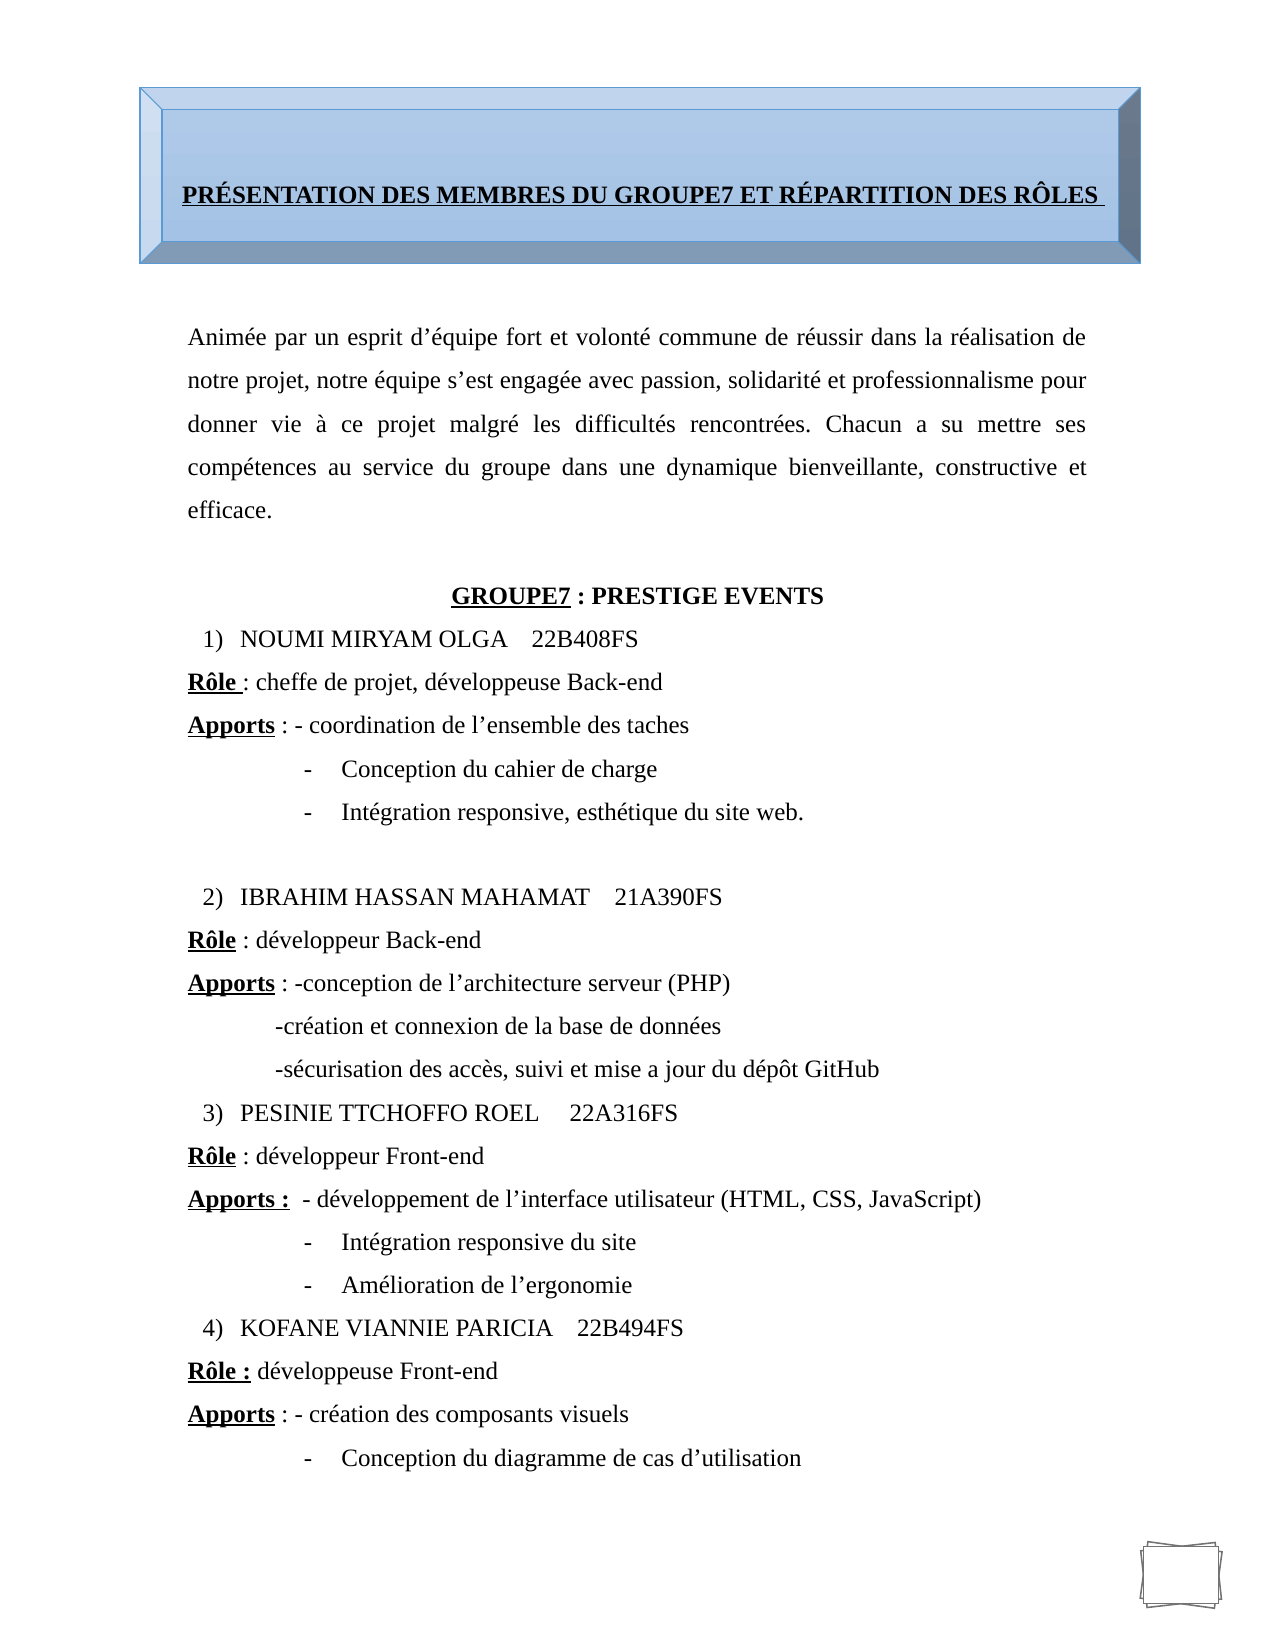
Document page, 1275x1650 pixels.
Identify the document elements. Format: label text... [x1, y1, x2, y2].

text -sécurisation des accès, suivi et mise a jour du dépôt GitHub [187, 1054, 1087, 1083]
list Intégration responsive du site [304, 1227, 1087, 1256]
text Animée par un esprit d’équipe fort et volonté commune de réussir dans la réalisation de notre projet, notre équipe s’est engagée avec passion, solidarité et professionnalisme pour donner vie à ce projet malgré les difficultés rencontrées. Chacun a su mettre ses compétences au service du groupe dans une dynamique bienveillante, constructive et efficace. [187, 322, 1087, 524]
text Rôle : développeur Front-end [187, 1141, 1087, 1169]
text Apports : - création des composants visuels [187, 1399, 1087, 1428]
text Rôle : développeuse Front-end [187, 1356, 1087, 1385]
list Intégration responsive, esthétique du site web. [304, 797, 1087, 826]
text GROUPE7 : PRESTIGE EVENTS [187, 581, 1087, 610]
list Conception du cahier de charge [304, 754, 1087, 782]
list NOUMI MIRYAM OLGA 22B408FS [202, 624, 1087, 653]
text Rôle : développeur Back-end [187, 925, 1087, 954]
text Apports : -conception de l’architecture serveur (PHP) [187, 968, 1087, 997]
text Rôle : cheffe de projet, développeuse Back-end [187, 667, 1087, 696]
list Amélioration de l’ergonomie [304, 1270, 1087, 1299]
text Apports : - développement de l’interface utilisateur (HTML, CSS, JavaScript) [187, 1184, 1087, 1213]
text Apports : - coordination de l’ensemble des taches [187, 711, 1087, 739]
list IBRAHIM HASSAN MAHAMAT 21A390FS [202, 882, 1087, 911]
list Conception du diagramme de cas d’utilisation [304, 1443, 1087, 1471]
text -création et connexion de la base de données [187, 1011, 1087, 1040]
list PESINIE TTCHOFFO ROEL 22A316FS [202, 1098, 1087, 1126]
list KOFANE VIANNIE PARICIA 22B494FS [202, 1313, 1087, 1342]
